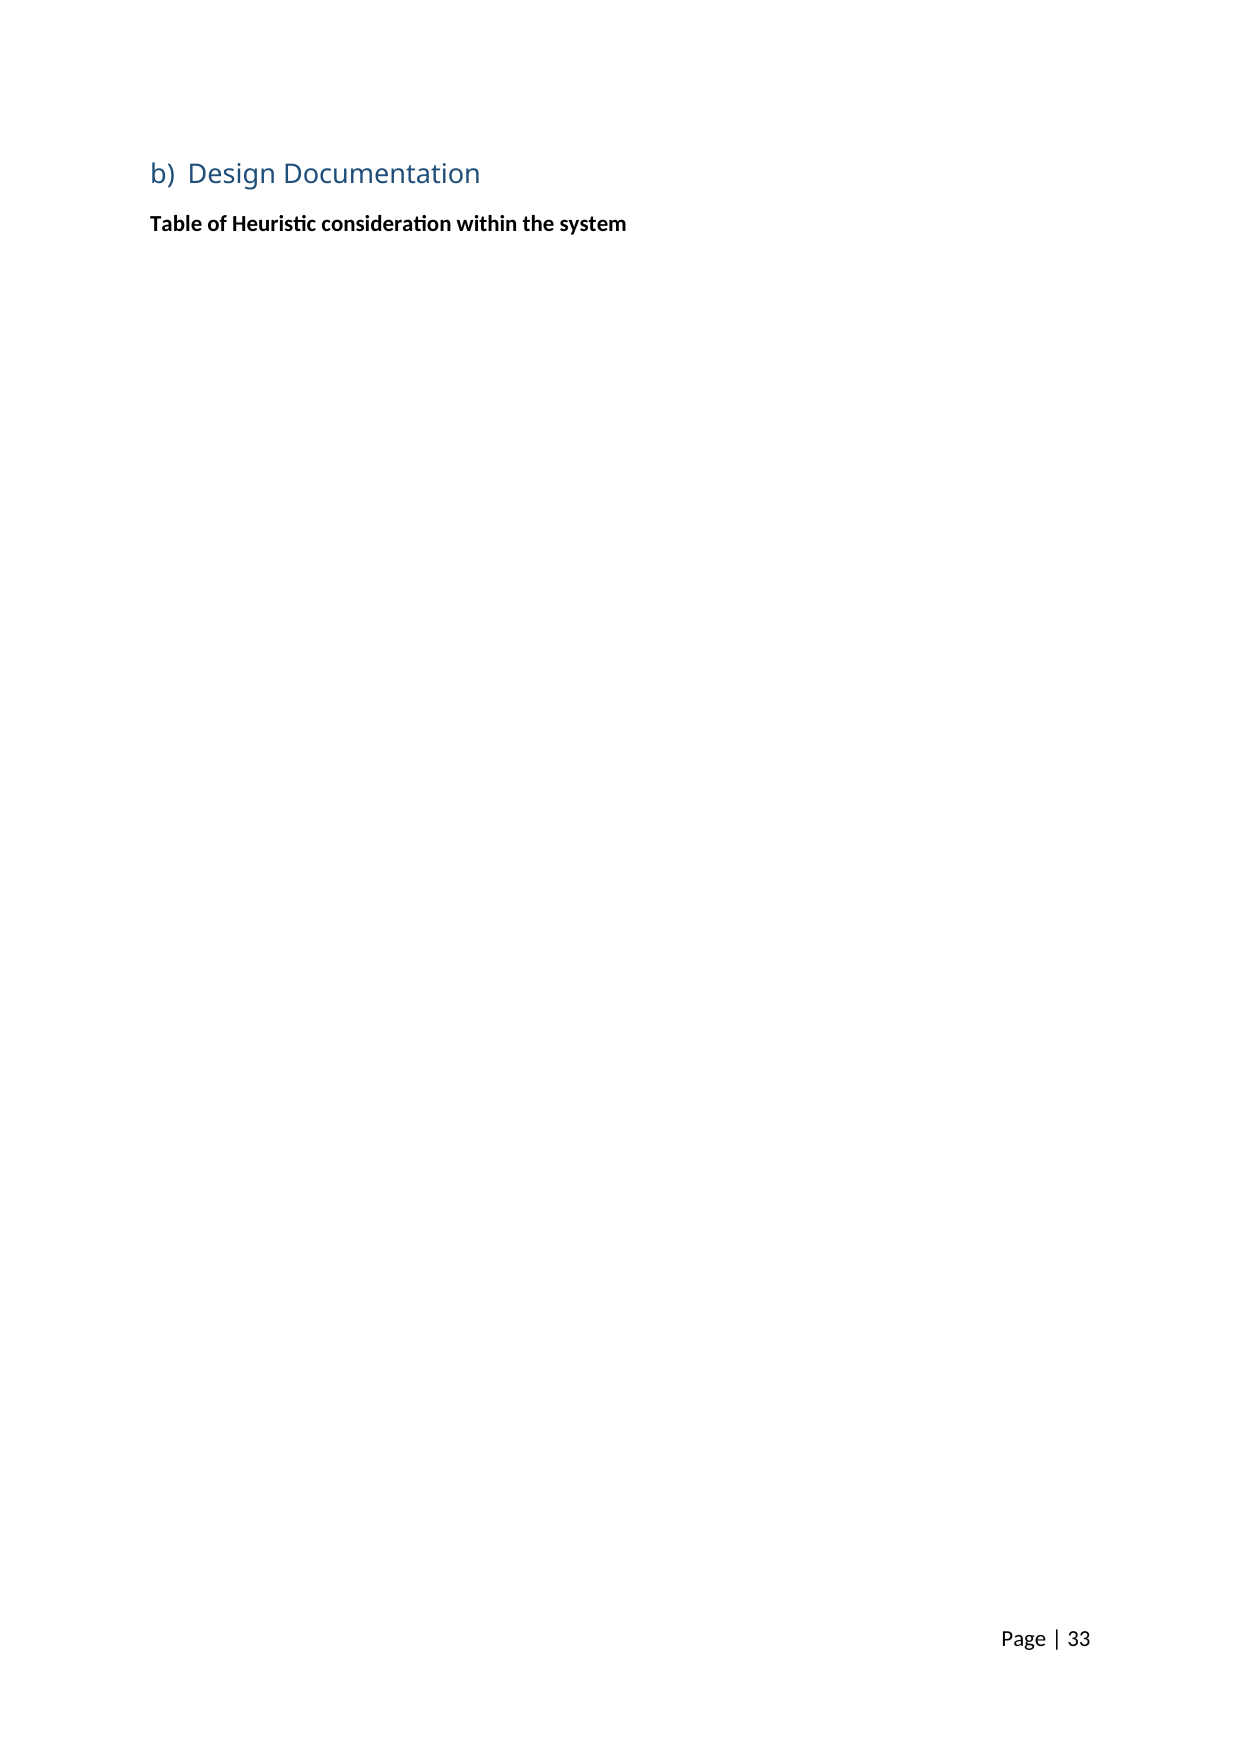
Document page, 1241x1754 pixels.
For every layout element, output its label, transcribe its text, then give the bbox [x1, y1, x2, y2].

text Table of Heuristic consideration within the system [150, 209, 1090, 237]
title Design Documentation [150, 154, 1090, 191]
